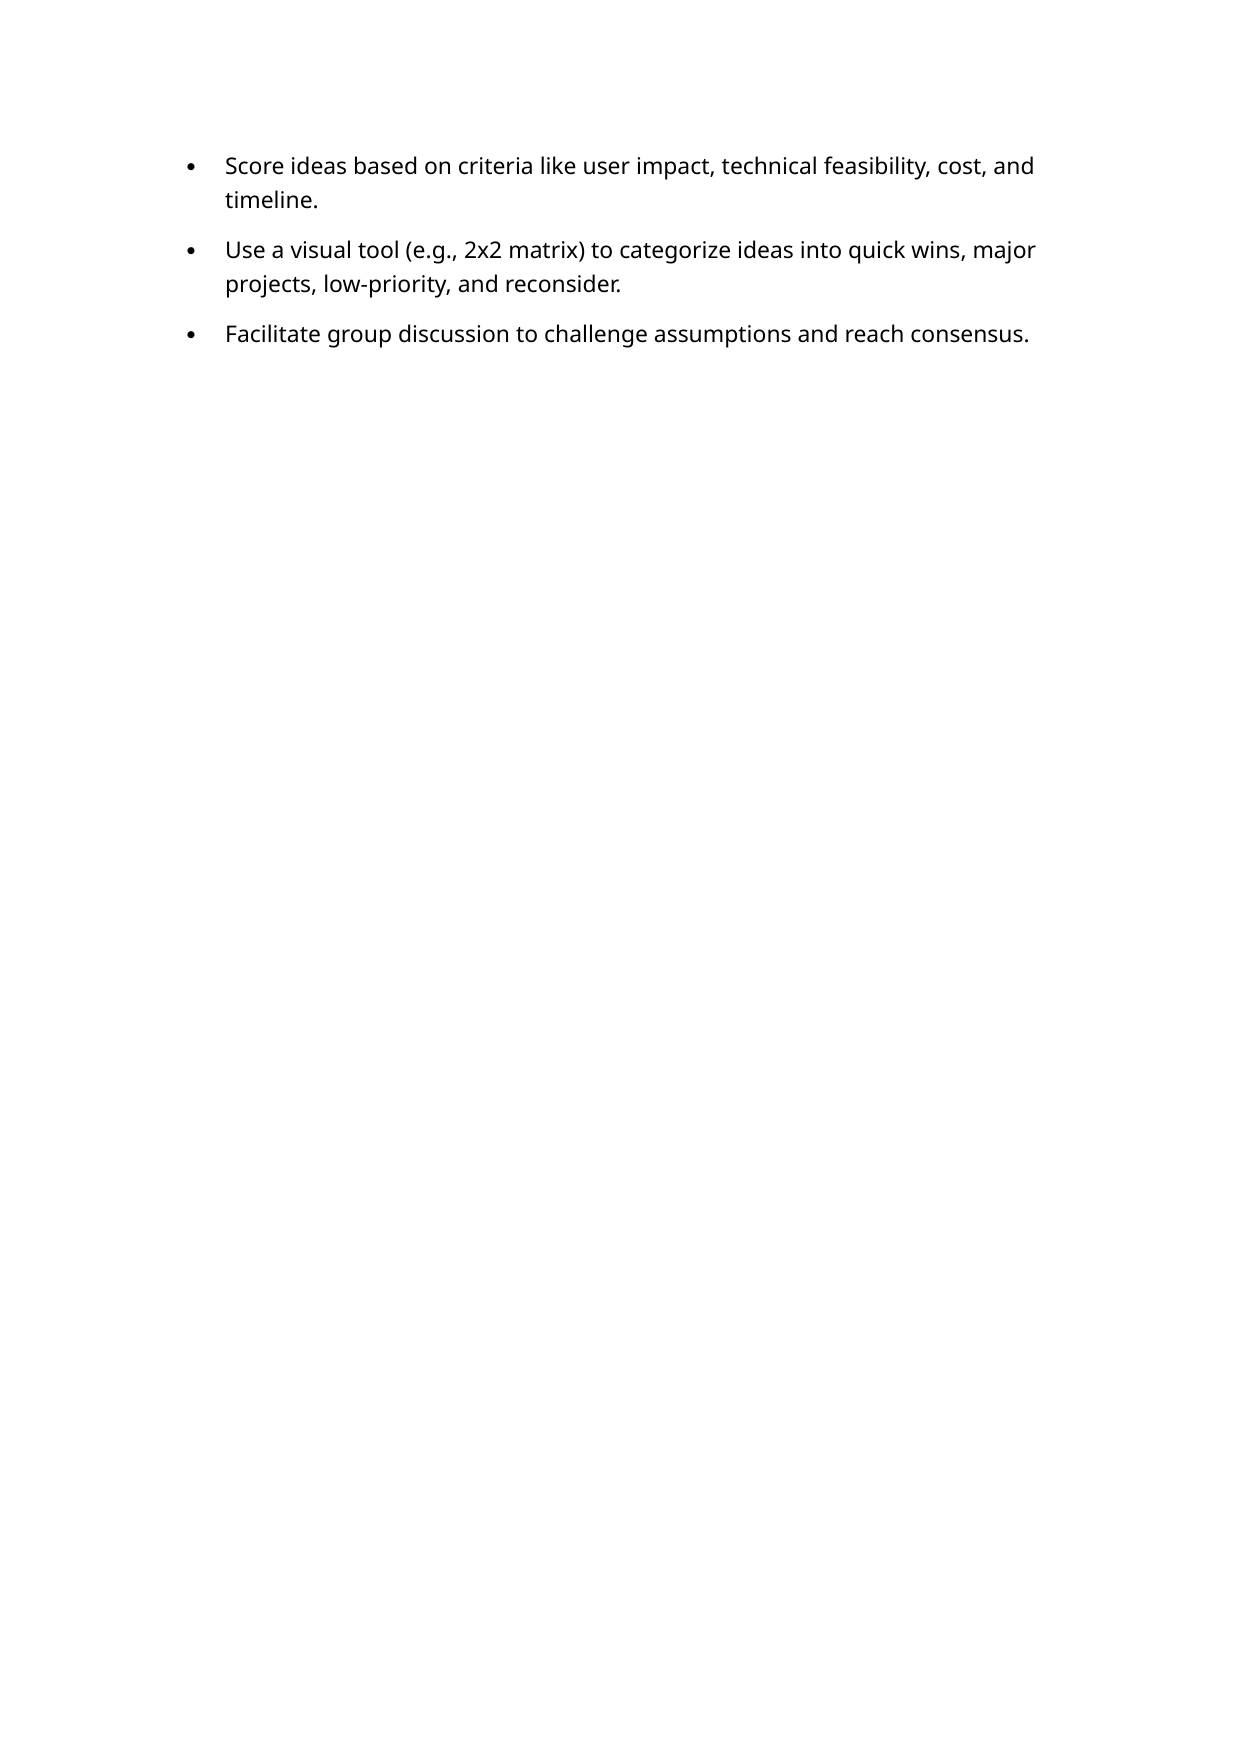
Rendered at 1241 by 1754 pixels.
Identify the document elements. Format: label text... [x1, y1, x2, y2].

list Facilitate group discussion to challenge assumptions and reach consensus. [187, 318, 1090, 349]
list Score ideas based on criteria like user impact, technical feasibility, cost, and timeline. [187, 150, 1090, 215]
list Use a visual tool (e.g., 2x2 matrix) to categorize ideas into quick wins, major projects, low-priority, and reconsider. [187, 234, 1090, 299]
